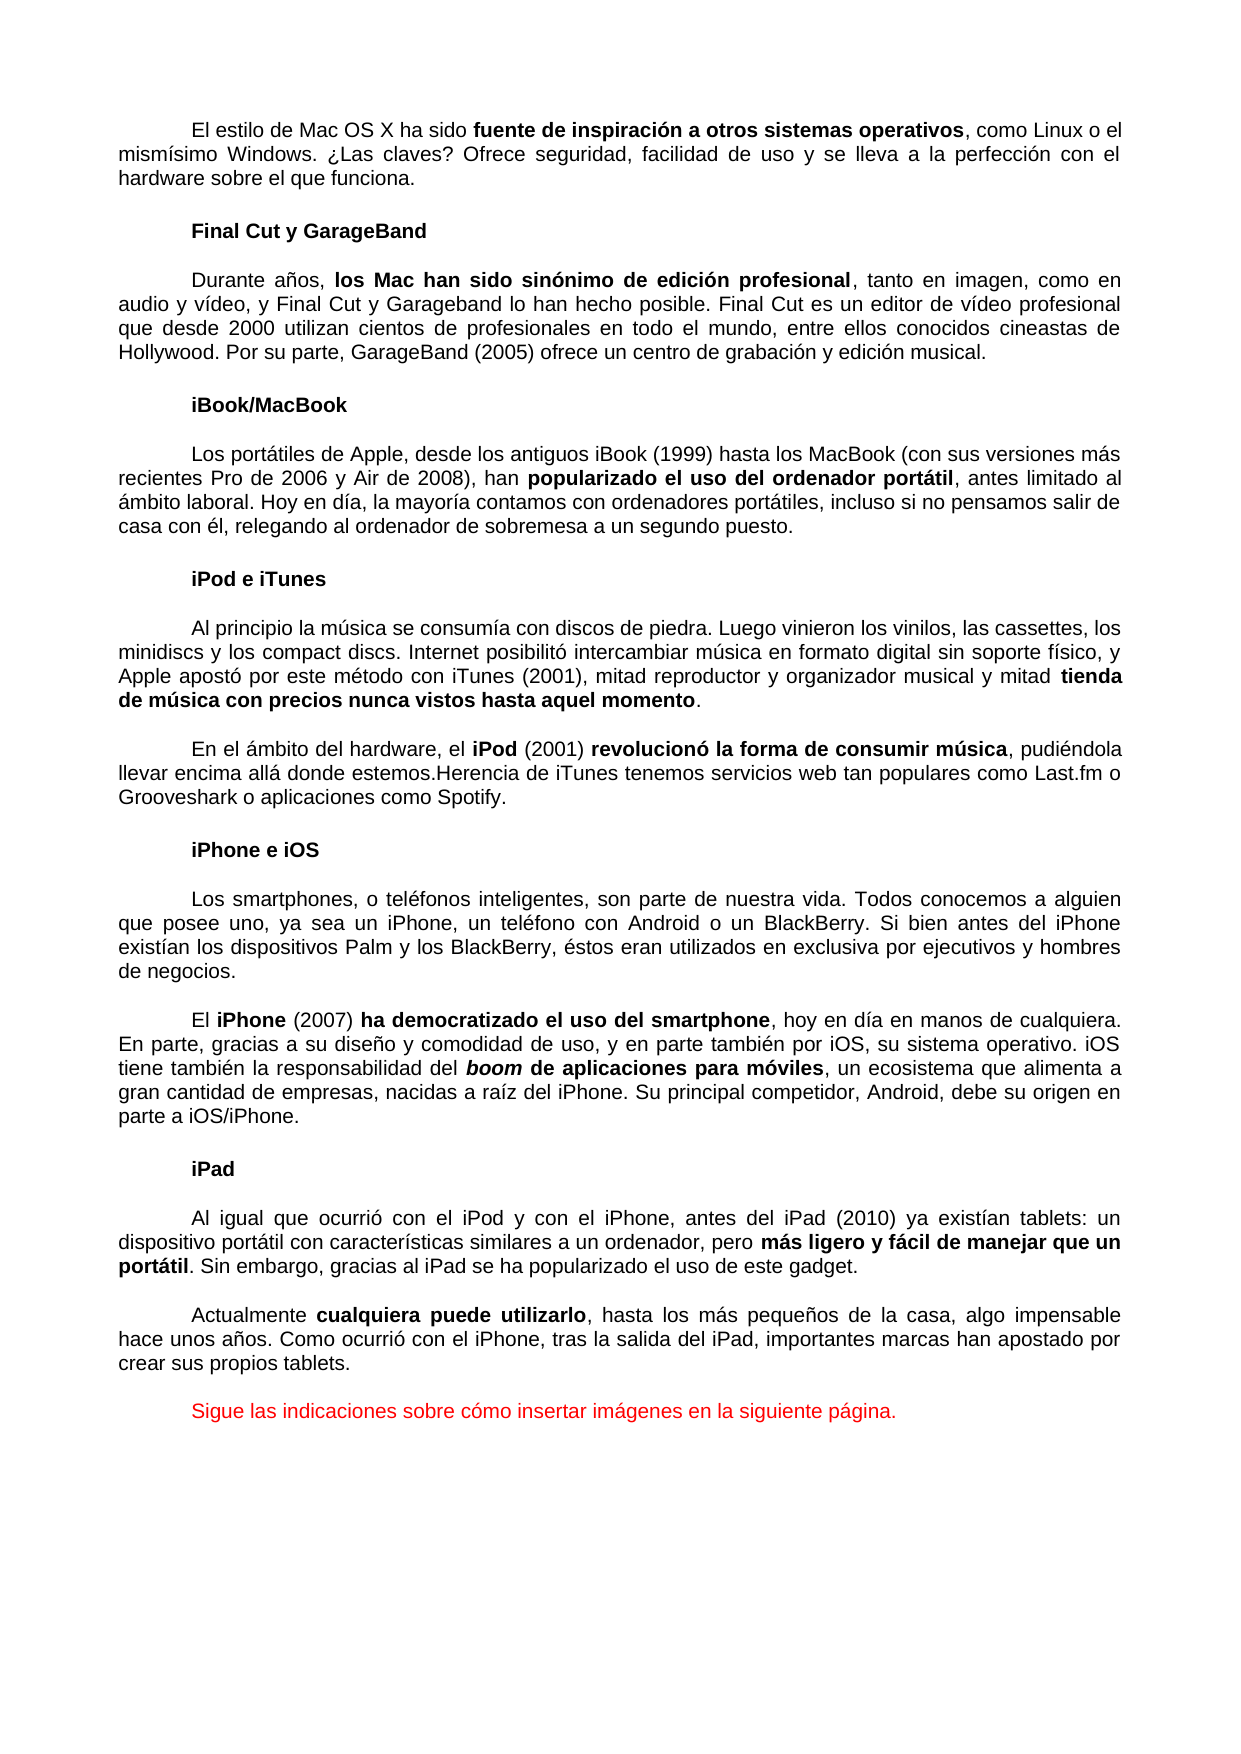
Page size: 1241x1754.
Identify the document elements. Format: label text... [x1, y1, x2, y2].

text El estilo de Mac OS X ha sido fuente de inspiración a otros sistemas operativos, como Linux o el mismísimo Windows. ¿Las claves? Ofrece seguridad, facilidad de uso y se lleva a la perfección con el hardware sobre el que funciona. [118, 118, 1122, 190]
text Los smartphones, o teléfonos inteligentes, son parte de nuestra vida. Todos conocemos a alguien que posee uno, ya sea un iPhone, un teléfono con Android o un BlackBerry. Si bien antes del iPhone existían los dispositivos Palm y los BlackBerry, éstos eran utilizados en exclusiva por ejecutivos y hombres de negocios. [118, 887, 1122, 983]
text Al igual que ocurrió con el iPod y con el iPhone, antes del iPad (2010) ya existían tablets: un dispositivo portátil con características similares a un ordenador, pero más ligero y fácil de manejar que un portátil. Sin embargo, gracias al iPad se ha popularizado el uso de este gadget. [118, 1206, 1122, 1277]
subtitle iPhone e iOS [118, 838, 1122, 862]
subtitle iPad [118, 1157, 1122, 1181]
text Sigue las indicaciones sobre cómo insertar imágenes en la siguiente página. [118, 1399, 1122, 1423]
text En el ámbito del hardware, el iPod (2001) revolucionó la forma de consumir música, pudiéndola llevar encima allá donde estemos.Herencia de iTunes tenemos servicios web tan populares como Last.fm o Grooveshark o aplicaciones como Spotify. [118, 737, 1122, 809]
text Actualmente cualquiera puede utilizarlo, hasta los más pequeños de la casa, algo impensable hace unos años. Como ocurrió con el iPhone, tras la salida del iPad, importantes marcas han apostado por crear sus propios tablets. [118, 1302, 1122, 1374]
text Durante años, los Mac han sido sinónimo de edición profesional, tanto en imagen, como en audio y vídeo, y Final Cut y Garageband lo han hecho posible. Final Cut es un editor de vídeo profesional que desde 2000 utilizan cientos de profesionales en todo el mundo, entre ellos conocidos cineastas de Hollywood. Por su parte, GarageBand (2005) ofrece un centro de grabación y edición musical. [118, 268, 1122, 364]
text El iPhone (2007) ha democratizado el uso del smartphone, hoy en día en manos de cualquiera. En parte, gracias a su diseño y comodidad de uso, y en parte también por iOS, su sistema operativo. iOS tiene también la responsabilidad del boom de aplicaciones para móviles, un ecosistema que alimenta a gran cantidad de empresas, nacidas a raíz del iPhone. Su principal competidor, Android, debe su origen en parte a iOS/iPhone. [118, 1008, 1122, 1127]
subtitle iPod e iTunes [118, 567, 1122, 591]
subtitle iBook/MacBook [118, 393, 1122, 417]
text Los portátiles de Apple, desde los antiguos iBook (1999) hasta los MacBook (con sus versiones más recientes Pro de 2006 y Air de 2008), han popularizado el uso del ordenador portátil, antes limitado al ámbito laboral. Hoy en día, la mayoría contamos con ordenadores portátiles, incluso si no pensamos salir de casa con él, relegando al ordenador de sobremesa a un segundo puesto. [118, 442, 1122, 538]
subtitle Final Cut y GarageBand [118, 219, 1122, 243]
text Al principio la música se consumía con discos de piedra. Luego vinieron los vinilos, las cassettes, los minidiscs y los compact discs. Internet posibilitó intercambiar música en formato digital sin soporte físico, y Apple apostó por este método con iTunes (2001), mitad reproductor y organizador musical y mitad tienda de música con precios nunca vistos hasta aquel momento. [118, 616, 1122, 712]
